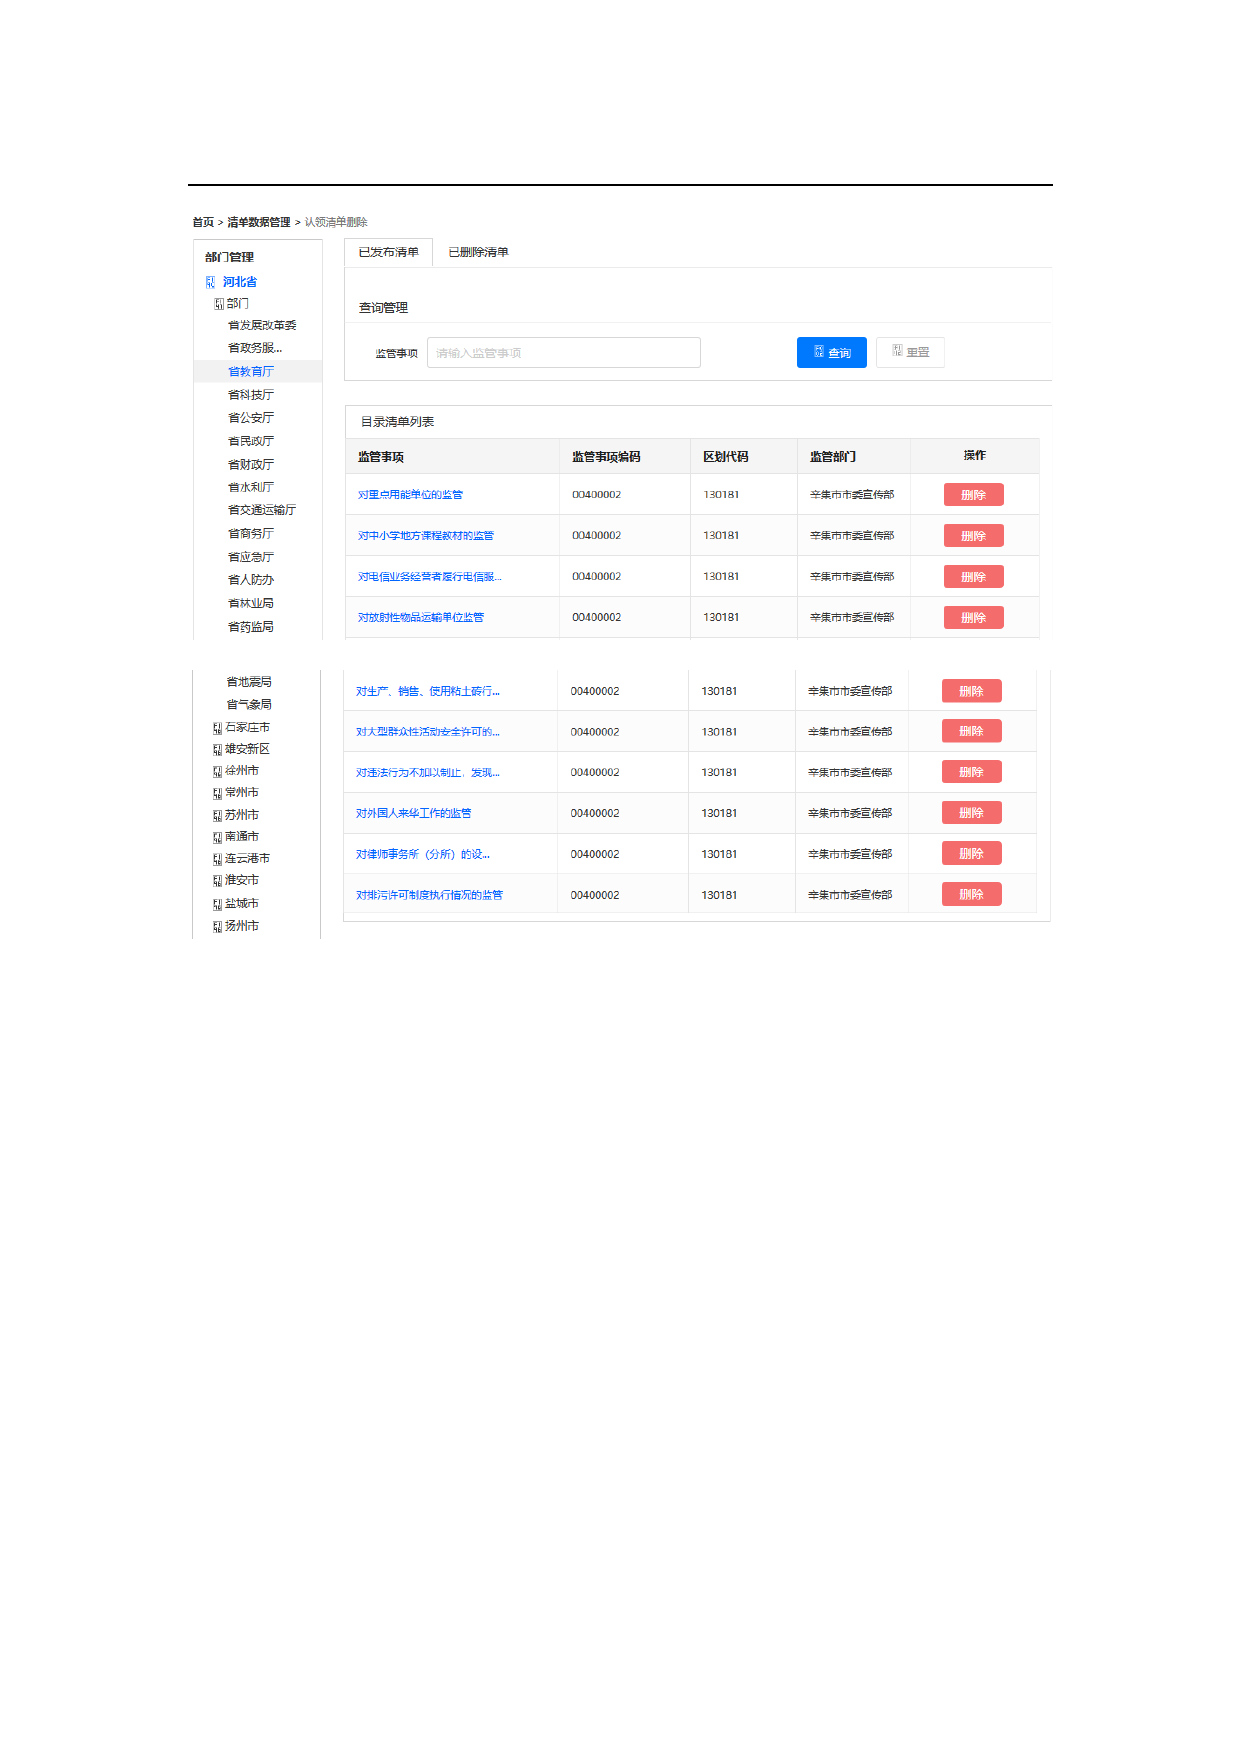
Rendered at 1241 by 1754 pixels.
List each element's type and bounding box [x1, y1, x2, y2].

picture [187, 207, 1053, 640]
picture [187, 670, 1057, 939]
